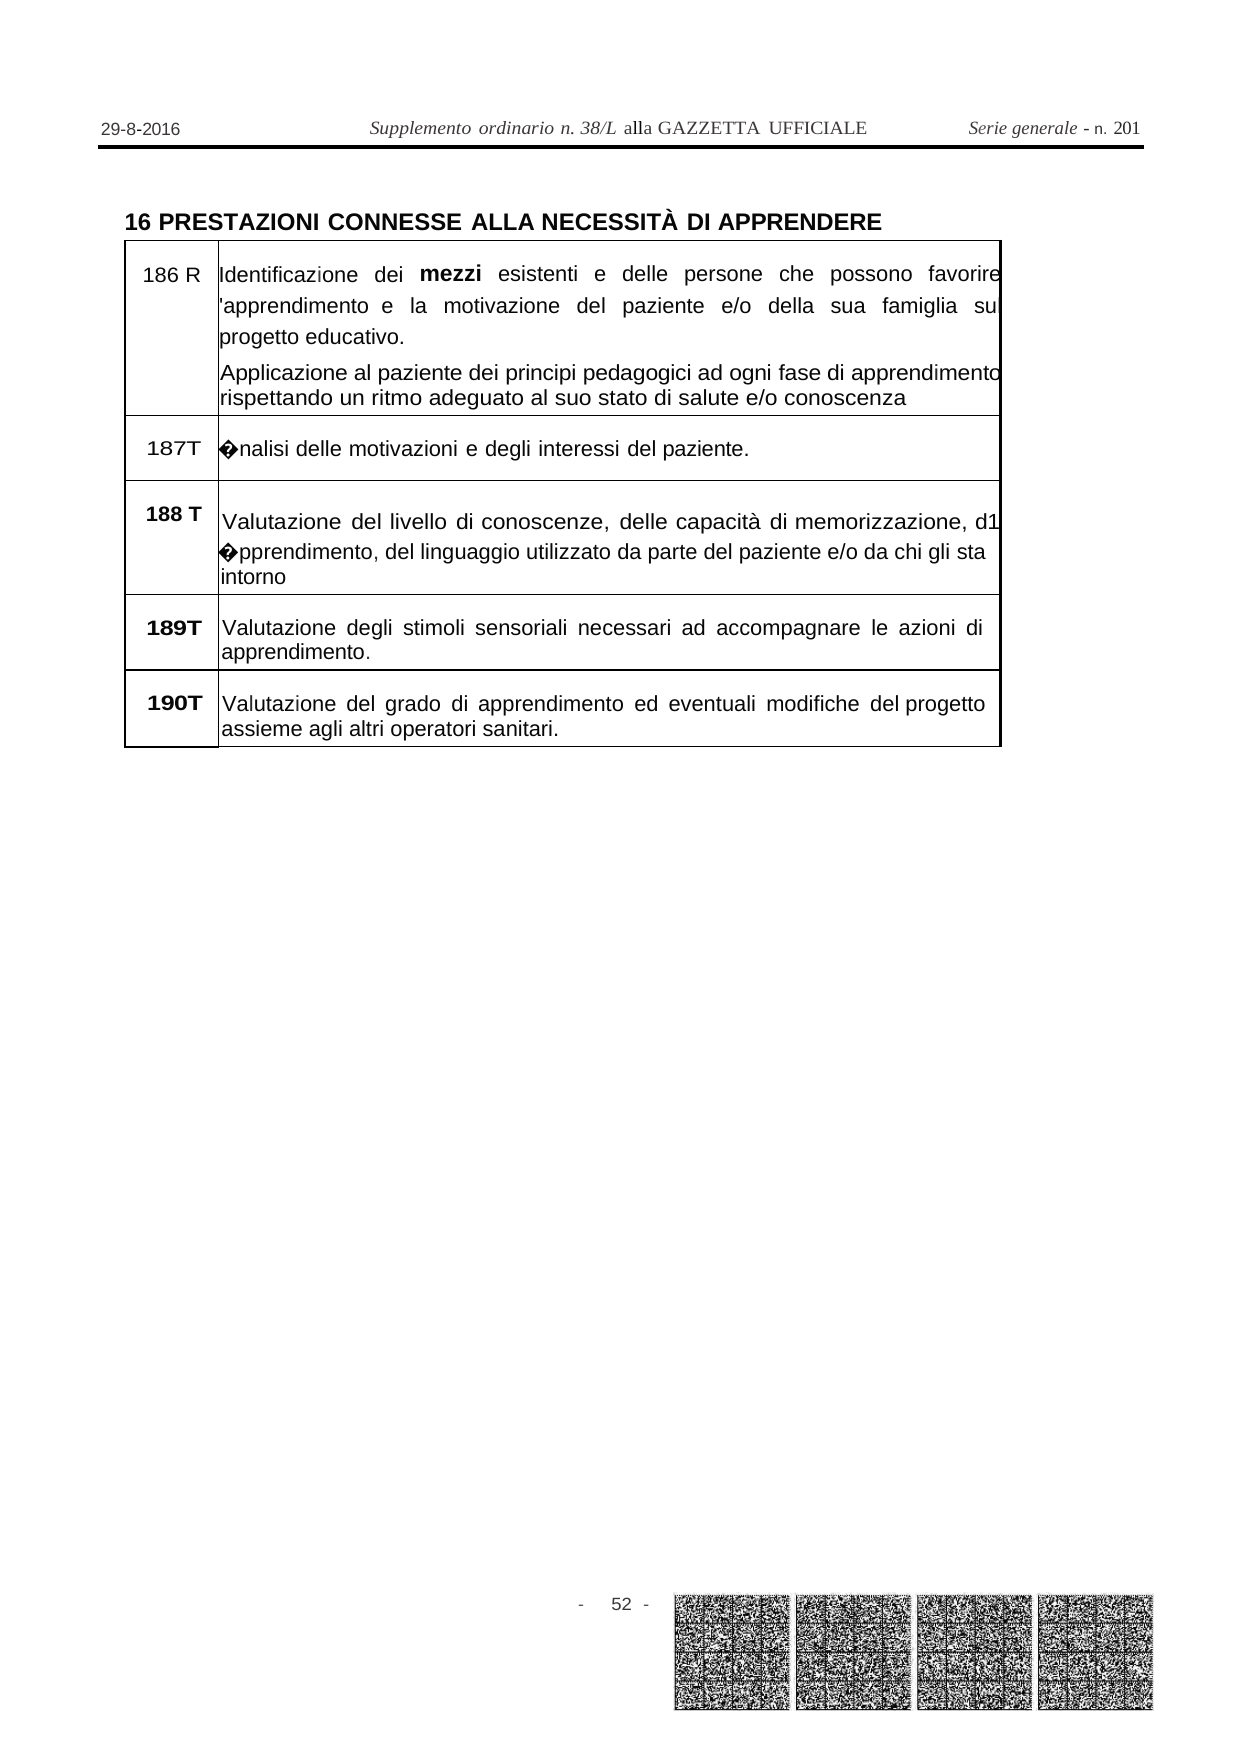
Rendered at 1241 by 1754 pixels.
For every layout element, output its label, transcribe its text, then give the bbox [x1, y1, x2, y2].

table_cell Valutazione degli stimoli sensoriali necessari ad accompagnare le azioni di apprendimento. [219, 595, 999, 669]
table_cell 189T [126, 595, 218, 669]
table_cell 190T [126, 671, 218, 746]
table_cell Valutazione del grado di apprendimento ed eventuali modifiche del progetto assieme agli altri operatori sanitari. [219, 671, 999, 746]
table_header Identificazione dei mezzi esistenti e delle persone che possono favorire 'apprendimento e la motivazione del paziente e/o della sua famiglia sul progetto educativo. Applicazione al paziente dei principi pedagogici ad ogni fase di apprendimento rispettando un ritmo adeguato al suo stato di salute e/o conoscenza [219, 241, 999, 414]
table_cell 187T [126, 416, 218, 479]
table_header 186 R [126, 241, 218, 414]
table_cell Valutazione del livello di conoscenze, delle capacità di memorizzazione, d1 �pprendimento, del linguaggio utilizzato da parte del paziente e/o da chi gli sta intorno [219, 481, 999, 594]
table_cell 188 T [126, 481, 218, 594]
picture [673, 1592, 1154, 1711]
table_cell �nalisi delle motivazioni e degli interessi del paziente. [219, 416, 999, 479]
list PRESTAZIONI CONNESSE ALLA NECESSITÀ DI APPRENDERE [124, 208, 1137, 235]
